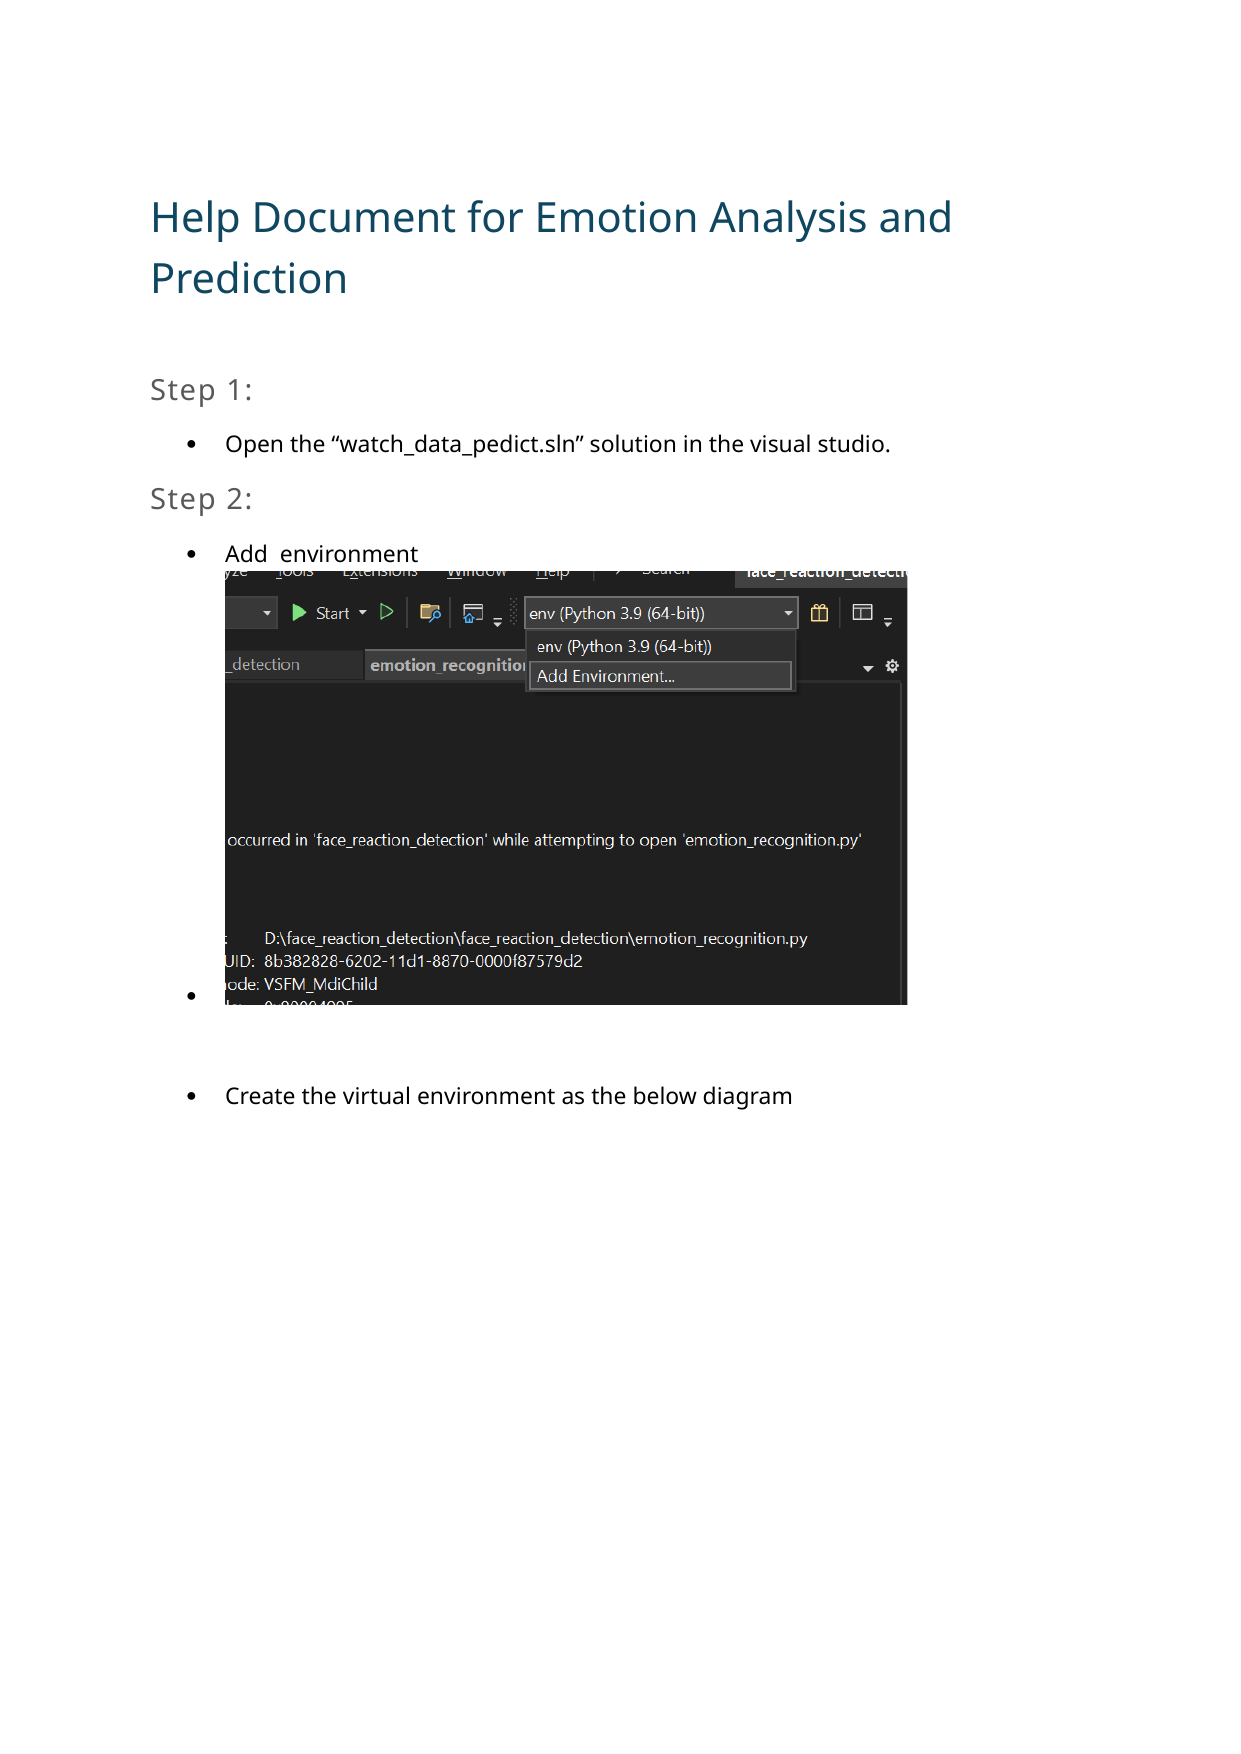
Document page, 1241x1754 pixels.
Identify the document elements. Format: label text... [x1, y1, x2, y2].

subtitle Step 2: [150, 479, 1090, 518]
list Add environment [187, 538, 1090, 569]
list Create the virtual environment as the below diagram [187, 1080, 1090, 1112]
subtitle Step 1: [150, 369, 1090, 408]
picture [225, 571, 908, 1005]
list Open the “watch_data_pedict.sln” solution in the visual studio. [187, 428, 1090, 459]
subtitle Help Document for Emotion Analysis and Prediction [150, 187, 1090, 306]
